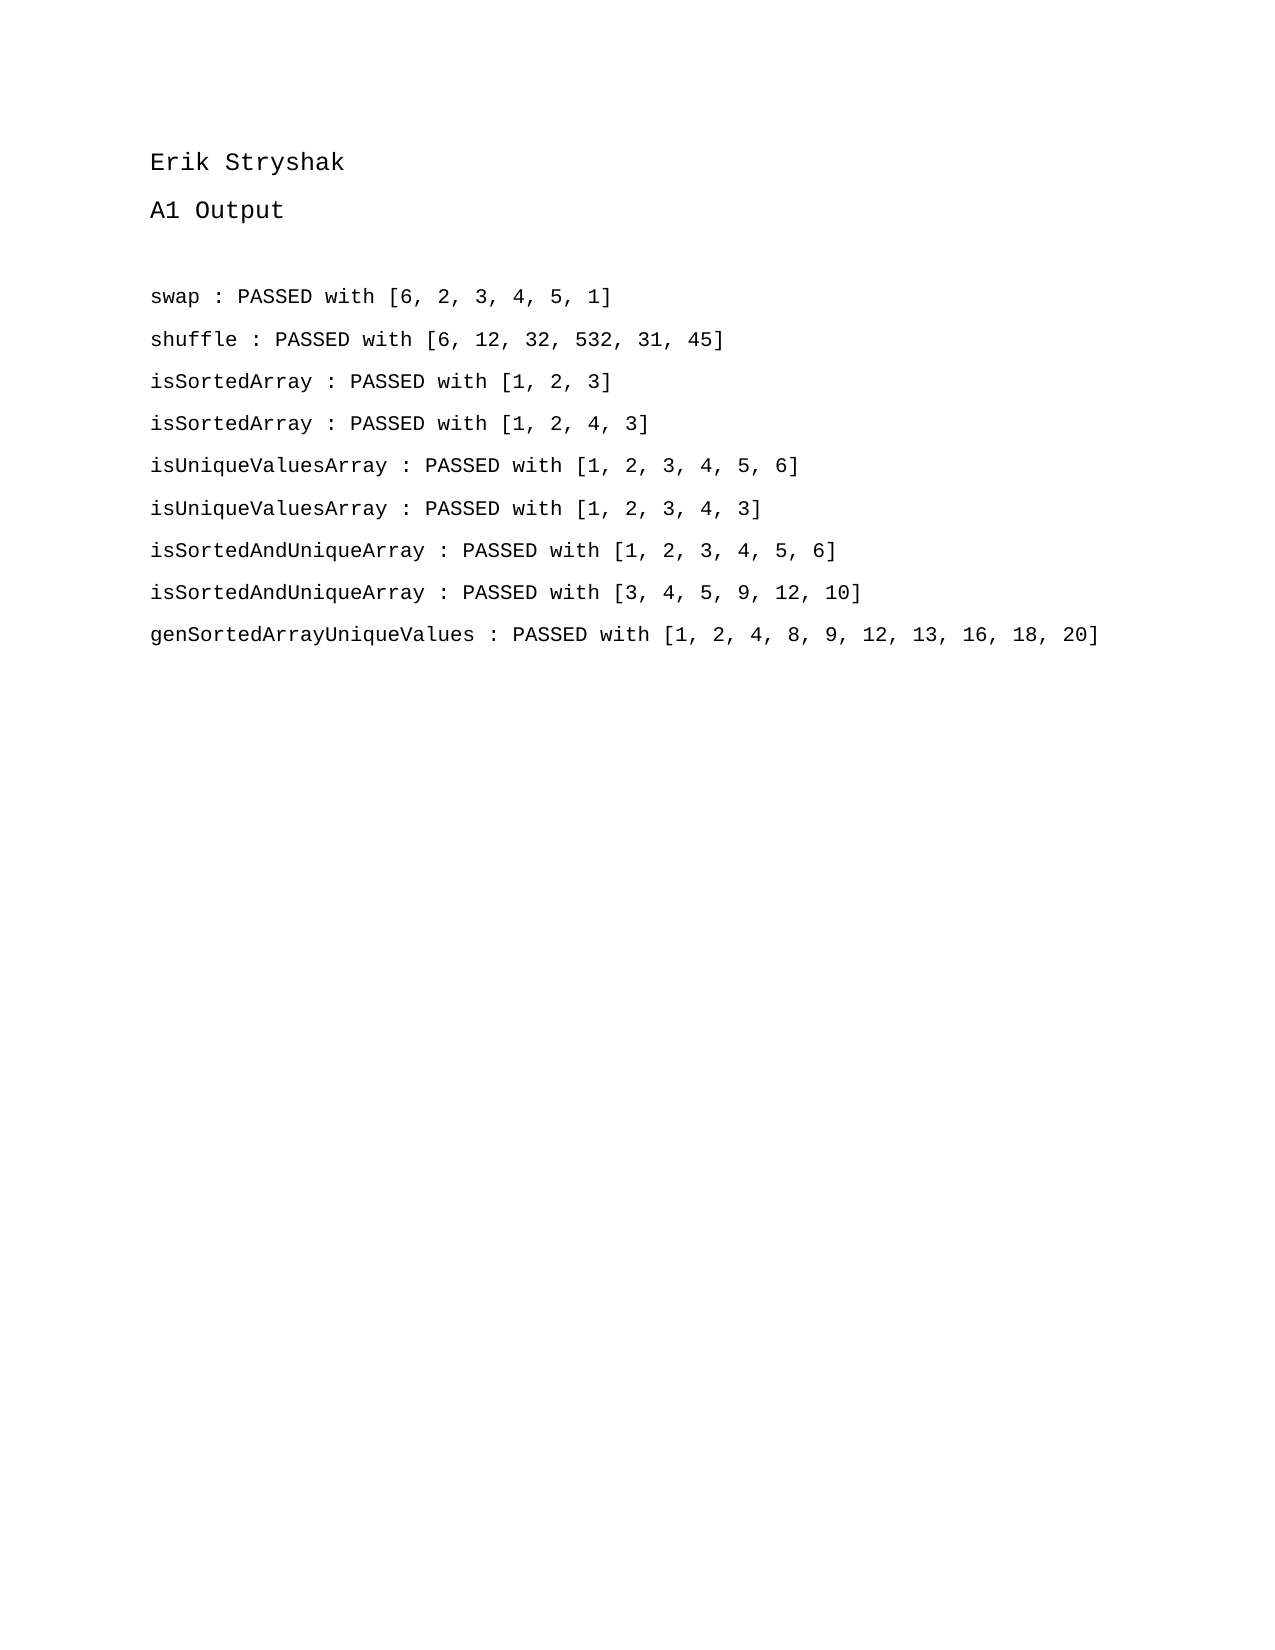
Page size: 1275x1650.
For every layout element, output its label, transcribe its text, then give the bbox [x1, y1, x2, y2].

text isSortedArray : PASSED with [1, 2, 3] [150, 371, 1125, 394]
text isSortedAndUniqueArray : PASSED with [3, 4, 5, 9, 12, 10] [150, 582, 1125, 606]
text isSortedArray : PASSED with [1, 2, 4, 3] [150, 413, 1125, 437]
text isUniqueValuesArray : PASSED with [1, 2, 3, 4, 5, 6] [150, 455, 1125, 479]
text isUniqueValuesArray : PASSED with [1, 2, 3, 4, 3] [150, 497, 1125, 521]
text A1 Output [150, 197, 1125, 226]
text genSortedArrayUniqueValues : PASSED with [1, 2, 4, 8, 9, 12, 13, 16, 18, 20] [150, 624, 1125, 648]
text swap : PASSED with [6, 2, 3, 4, 5, 1] [150, 287, 1125, 310]
text isSortedAndUniqueArray : PASSED with [1, 2, 3, 4, 5, 6] [150, 540, 1125, 563]
text shuffle : PASSED with [6, 12, 32, 532, 31, 45] [150, 329, 1125, 352]
text Erik Stryshak [150, 150, 1125, 178]
